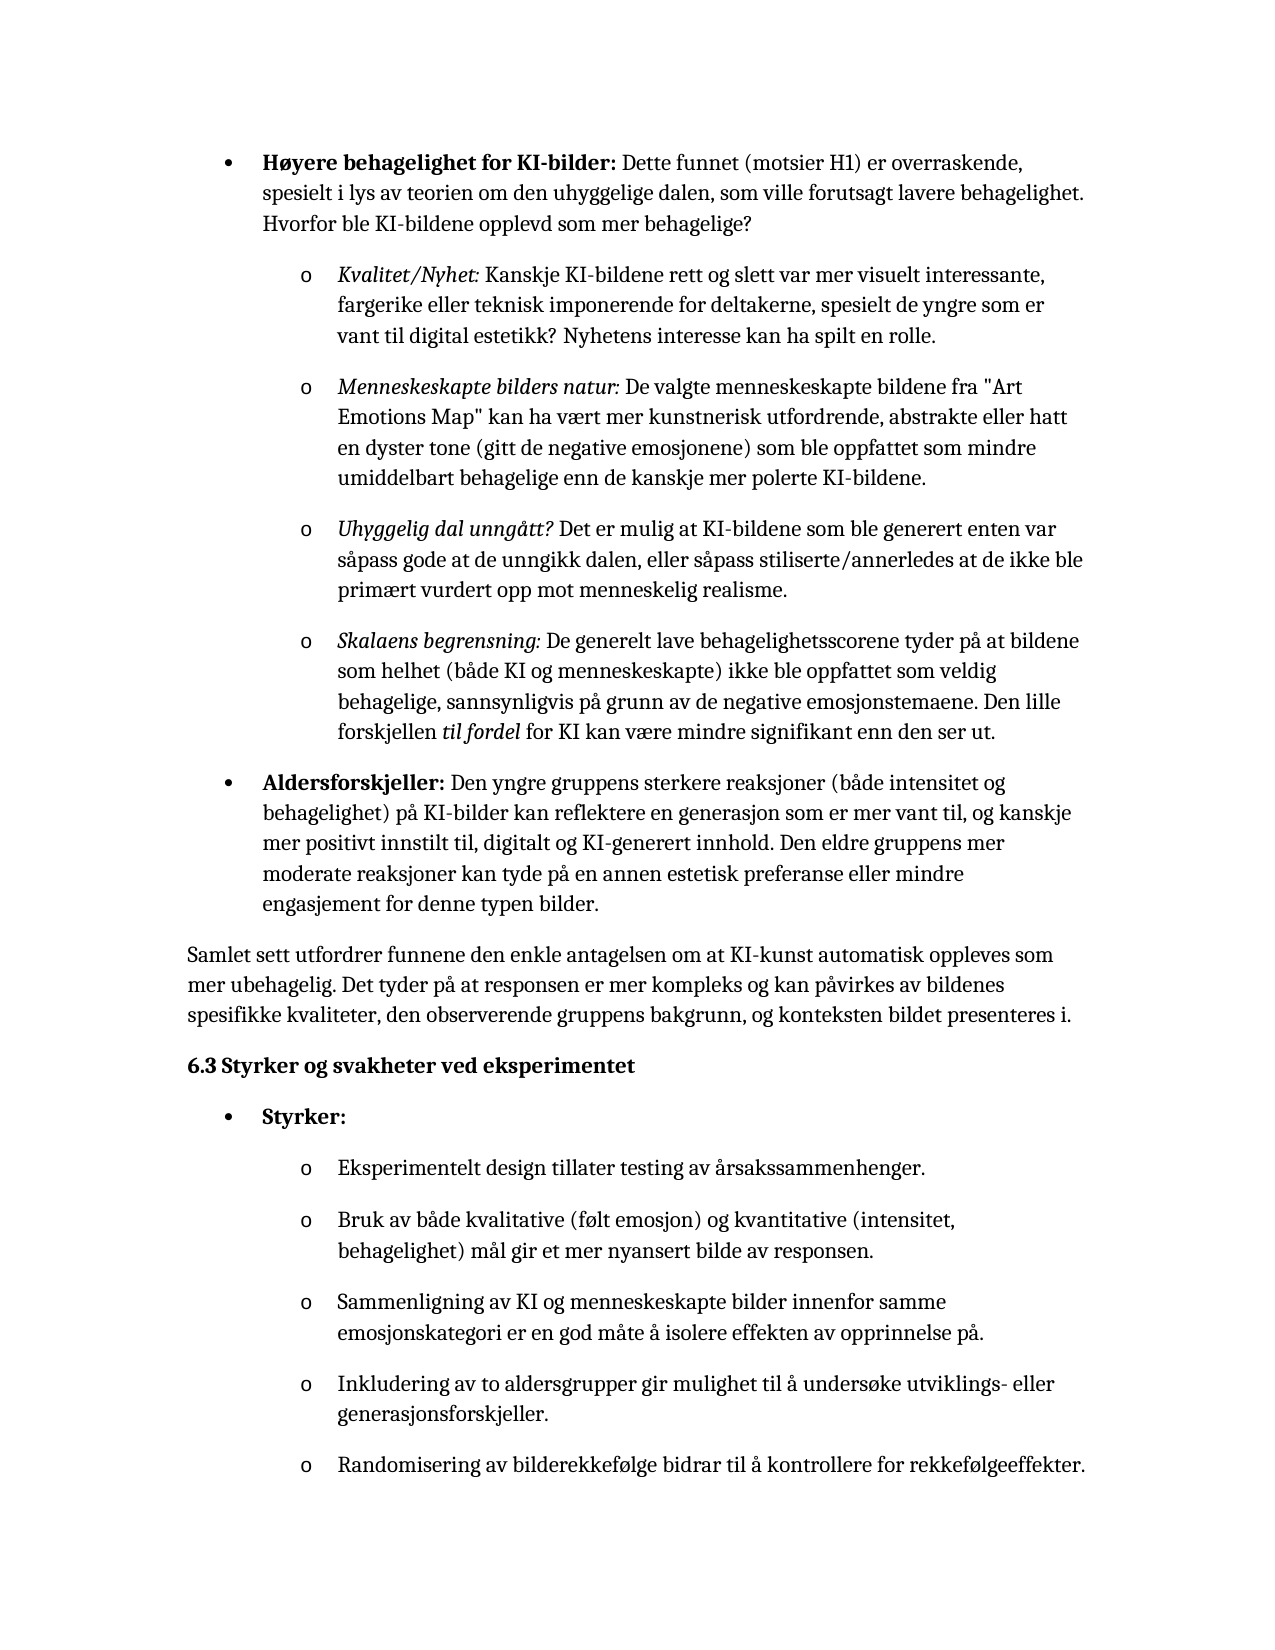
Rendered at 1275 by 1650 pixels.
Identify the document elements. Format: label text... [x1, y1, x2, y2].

list Bruk av både kvalitative (følt emosjon) og kvantitative (intensitet, behagelighet) mål gir et mer nyansert bilde av responsen. [300, 1207, 1087, 1264]
list Høyere behagelighet for KI-bilder: Dette funnet (motsier H1) er overraskende, spesielt i lys av teorien om den uhyggelige dalen, som ville forutsagt lavere behagelighet. Hvorfor ble KI-bildene opplevd som mer behagelige? [225, 150, 1087, 237]
text 6.3 Styrker og svakheter ved eksperimentet [187, 1053, 1087, 1079]
list Aldersforskjeller: Den yngre gruppens sterkere reaksjoner (både intensitet og behagelighet) på KI-bilder kan reflektere en generasjon som er mer vant til, og kanskje mer positivt innstilt til, digitalt og KI-generert innhold. Den eldre gruppens mer moderate reaksjoner kan tyde på en annen estetisk preferanse eller mindre engasjement for denne typen bilder. [225, 770, 1087, 917]
list Styrker: [225, 1104, 1087, 1131]
list Inkludering av to aldersgrupper gir mulighet til å undersøke utviklings- eller generasjonsforskjeller. [300, 1370, 1087, 1427]
list Skalaens begrensning: De generelt lave behagelighetsscorene tyder på at bildene som helhet (både KI og menneskeskapte) ikke ble oppfattet som veldig behagelige, sannsynligvis på grunn av de negative emosjonstemaene. Den lille forskjellen til fordel for KI kan være mindre signifikant enn den ser ut. [300, 628, 1087, 745]
list Randomisering av bilderekkefølge bidrar til å kontrollere for rekkefølgeeffekter. [300, 1452, 1087, 1479]
list Eksperimentelt design tillater testing av årsakssammenhenger. [300, 1155, 1087, 1182]
list Kvalitet/Nyhet: Kanskje KI-bildene rett og slett var mer visuelt interessante, fargerike eller teknisk imponerende for deltakerne, spesielt de yngre som er vant til digital estetikk? Nyhetens interesse kan ha spilt en rolle. [300, 261, 1087, 349]
list Sammenligning av KI og menneskeskapte bilder innenfor samme emosjonskategori er en god måte å isolere effekten av opprinnelse på. [300, 1289, 1087, 1346]
text Samlet sett utfordrer funnene den enkle antagelsen om at KI-kunst automatisk oppleves som mer ubehagelig. Det tyder på at responsen er mer kompleks og kan påvirkes av bildenes spesifikke kvaliteter, den observerende gruppens bakgrunn, og konteksten bildet presenteres i. [187, 942, 1087, 1028]
list Menneskeskapte bilders natur: De valgte menneskeskapte bildene fra "Art Emotions Map" kan ha vært mer kunstnerisk utfordrende, abstrakte eller hatt en dyster tone (gitt de negative emosjonene) som ble oppfattet som mindre umiddelbart behagelige enn de kanskje mer polerte KI-bildene. [300, 373, 1087, 491]
list Uhyggelig dal unngått? Det er mulig at KI-bildene som ble generert enten var såpass gode at de unngikk dalen, eller såpass stiliserte/annerledes at de ikke ble primært vurdert opp mot menneskelig realisme. [300, 516, 1087, 603]
